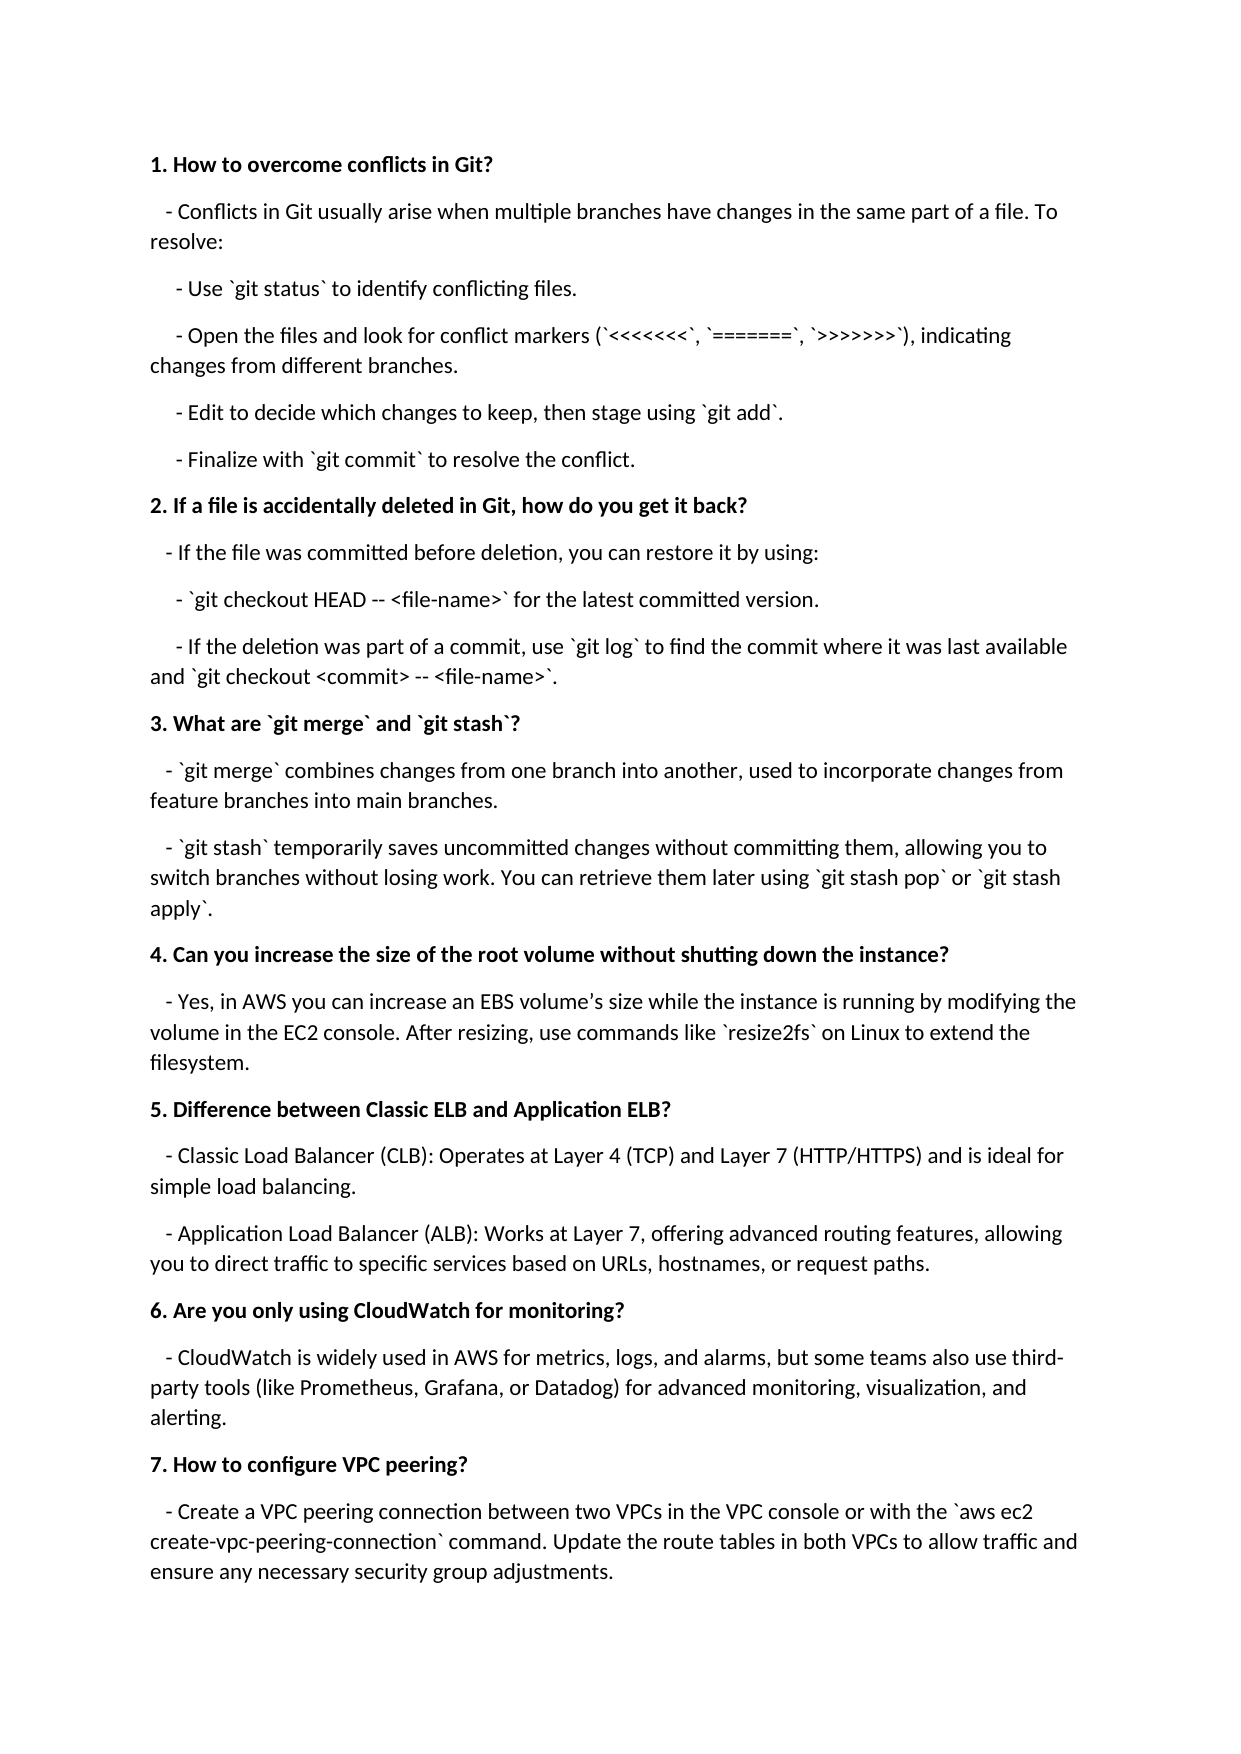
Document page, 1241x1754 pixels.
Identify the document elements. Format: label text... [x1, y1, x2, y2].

text 5. Difference between Classic ELB and Application ELB? [150, 1095, 1090, 1123]
text 7. How to configure VPC peering? [150, 1450, 1090, 1478]
text - `git checkout HEAD -- <file-name>` for the latest committed version. [150, 585, 1090, 613]
text - Use `git status` to identify conflicting files. [150, 274, 1090, 302]
text - If the deletion was part of a commit, use `git log` to find the commit where it was last available and `git checkout <commit> -- <file-name>`. [150, 632, 1090, 691]
text 2. If a file is accidentally deleted in Git, how do you get it back? [150, 492, 1090, 520]
text - Application Load Balancer (ALB): Works at Layer 7, offering advanced routing features, allowing you to direct traffic to specific services based on URLs, hostnames, or request paths. [150, 1219, 1090, 1277]
text - Finalize with `git commit` to resolve the conflict. [150, 445, 1090, 473]
text 1. How to overcome conflicts in Git? [150, 150, 1090, 178]
text - CloudWatch is widely used in AWS for metrics, logs, and alarms, but some teams also use third-party tools (like Prometheus, Grafana, or Datadog) for advanced monitoring, visualization, and alerting. [150, 1343, 1090, 1431]
text - Conflicts in Git usually arise when multiple branches have changes in the same part of a file. To resolve: [150, 197, 1090, 255]
text 6. Are you only using CloudWatch for monitoring? [150, 1296, 1090, 1324]
text - `git stash` temporarily saves uncommitted changes without committing them, allowing you to switch branches without losing work. You can retrieve them later using `git stash pop` or `git stash apply`. [150, 833, 1090, 922]
text 3. What are `git merge` and `git stash`? [150, 709, 1090, 737]
text - Classic Load Balancer (CLB): Operates at Layer 4 (TCP) and Layer 7 (HTTP/HTTPS) and is ideal for simple load balancing. [150, 1142, 1090, 1200]
text - Create a VPC peering connection between two VPCs in the VPC console or with the `aws ec2 create-vpc-peering-connection` command. Update the route tables in both VPCs to allow traffic and ensure any necessary security group adjustments. [150, 1497, 1090, 1585]
text - Open the files and look for conflict markers (`<<<<<<<`, `=======`, `>>>>>>>`), indicating changes from different branches. [150, 321, 1090, 379]
text - Yes, in AWS you can increase an EBS volume’s size while the instance is running by modifying the volume in the EC2 console. After resizing, use commands like `resize2fs` on Linux to extend the filesystem. [150, 987, 1090, 1076]
text - `git merge` combines changes from one branch into another, used to incorporate changes from feature branches into main branches. [150, 756, 1090, 814]
text 4. Can you increase the size of the root volume without shutting down the instance? [150, 941, 1090, 969]
text - Edit to decide which changes to keep, then stage using `git add`. [150, 398, 1090, 426]
text - If the file was committed before deletion, you can restore it by using: [150, 538, 1090, 567]
